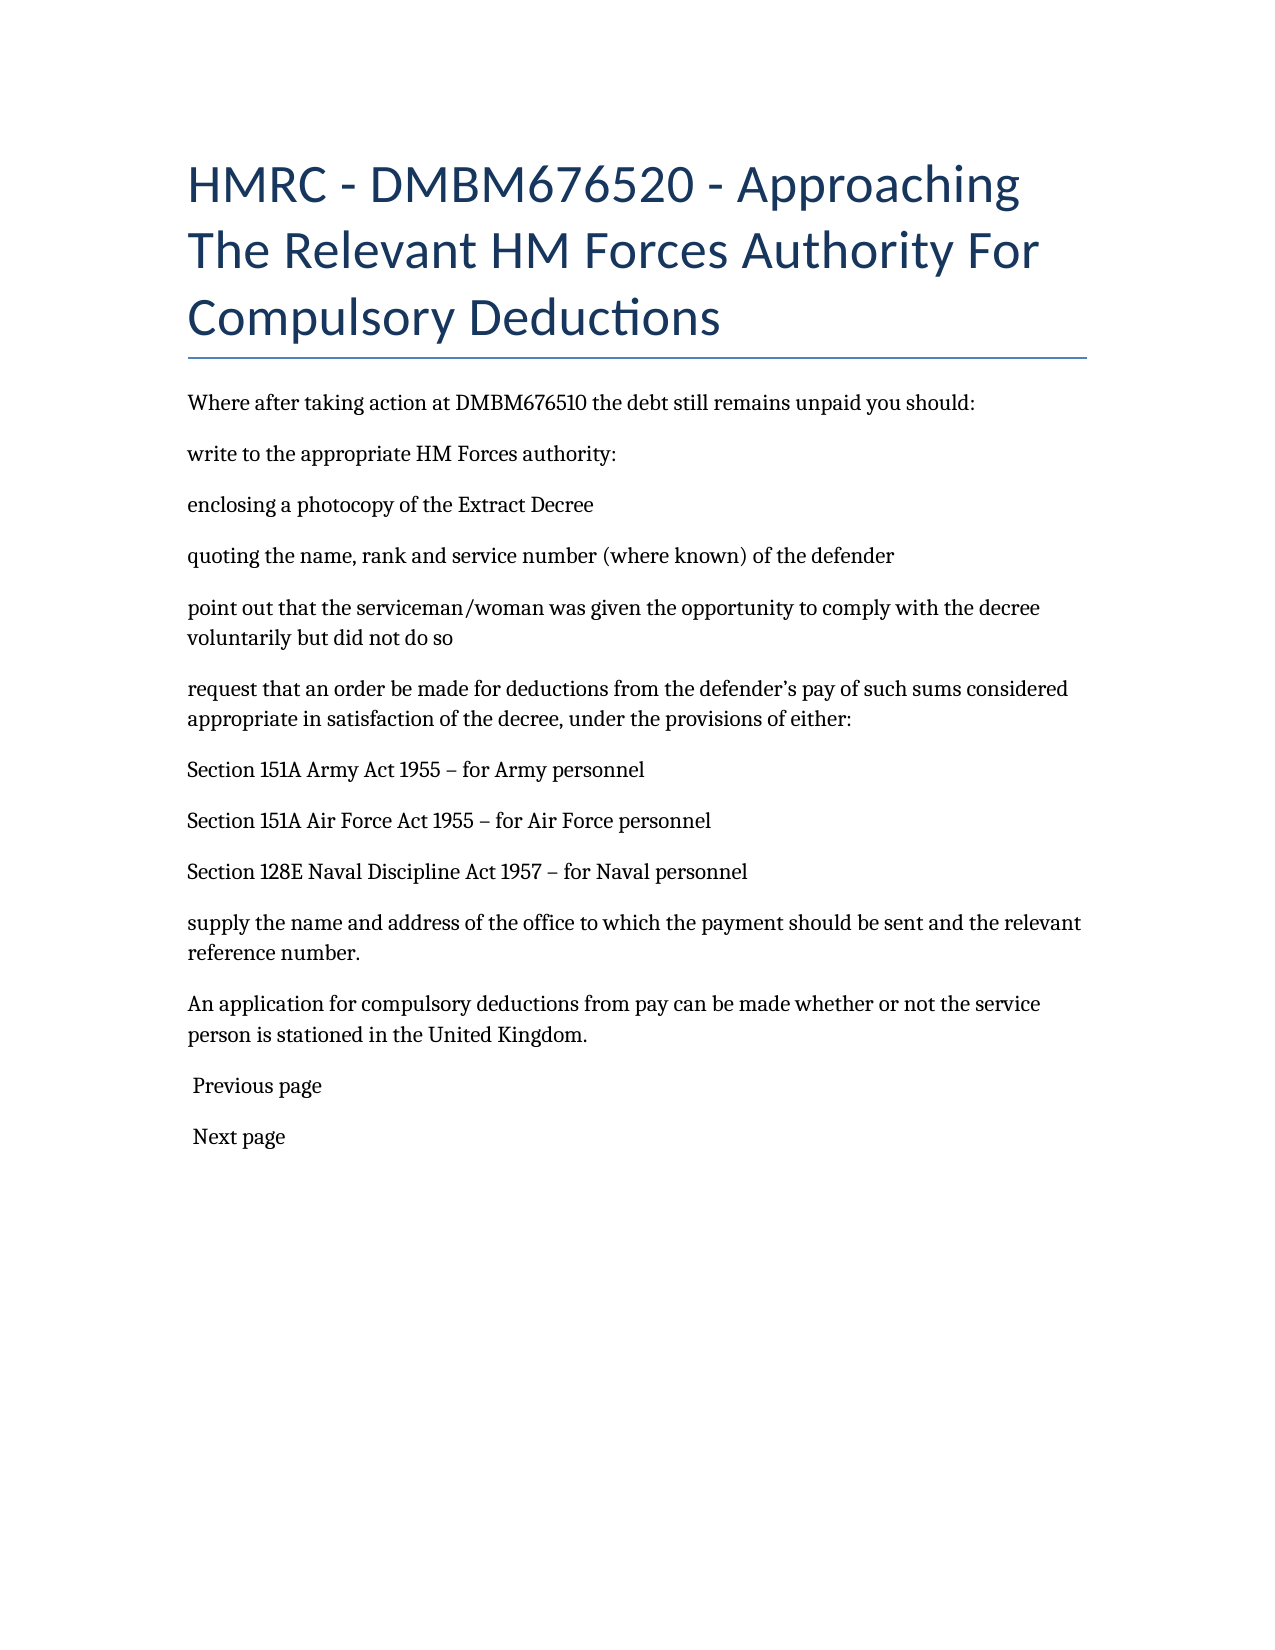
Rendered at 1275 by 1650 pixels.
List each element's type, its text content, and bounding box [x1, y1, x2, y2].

text point out that the serviceman/woman was given the opportunity to comply with the decree voluntarily but did not do so [187, 594, 1087, 651]
text enclosing a photocopy of the Extract Decree [187, 492, 1087, 518]
text request that an order be made for deductions from the defender’s pay of such sums considered appropriate in satisfaction of the decree, under the provisions of either: [187, 676, 1087, 732]
text Next page [187, 1123, 1087, 1150]
text Where after taking action at DMBM676510 the debt still remains unpaid you should: [187, 390, 1087, 416]
text Section 151A Air Force Act 1955 – for Air Force personnel [187, 808, 1087, 834]
text Previous page [187, 1072, 1087, 1099]
text supply the name and address of the office to which the payment should be sent and the relevant reference number. [187, 910, 1087, 966]
text Section 128E Naval Discipline Act 1957 – for Naval personnel [187, 859, 1087, 885]
text write to the appropriate HM Forces authority: [187, 441, 1087, 467]
text Section 151A Army Act 1955 – for Army personnel [187, 757, 1087, 783]
title HMRC - DMBM676520 - Approaching The Relevant HM Forces Authority For Compulsory Deductions [187, 150, 1087, 359]
text quoting the name, rank and service number (where known) of the defender [187, 543, 1087, 569]
text An application for compulsory deductions from pay can be made whether or not the service person is stationed in the United Kingdom. [187, 991, 1087, 1048]
